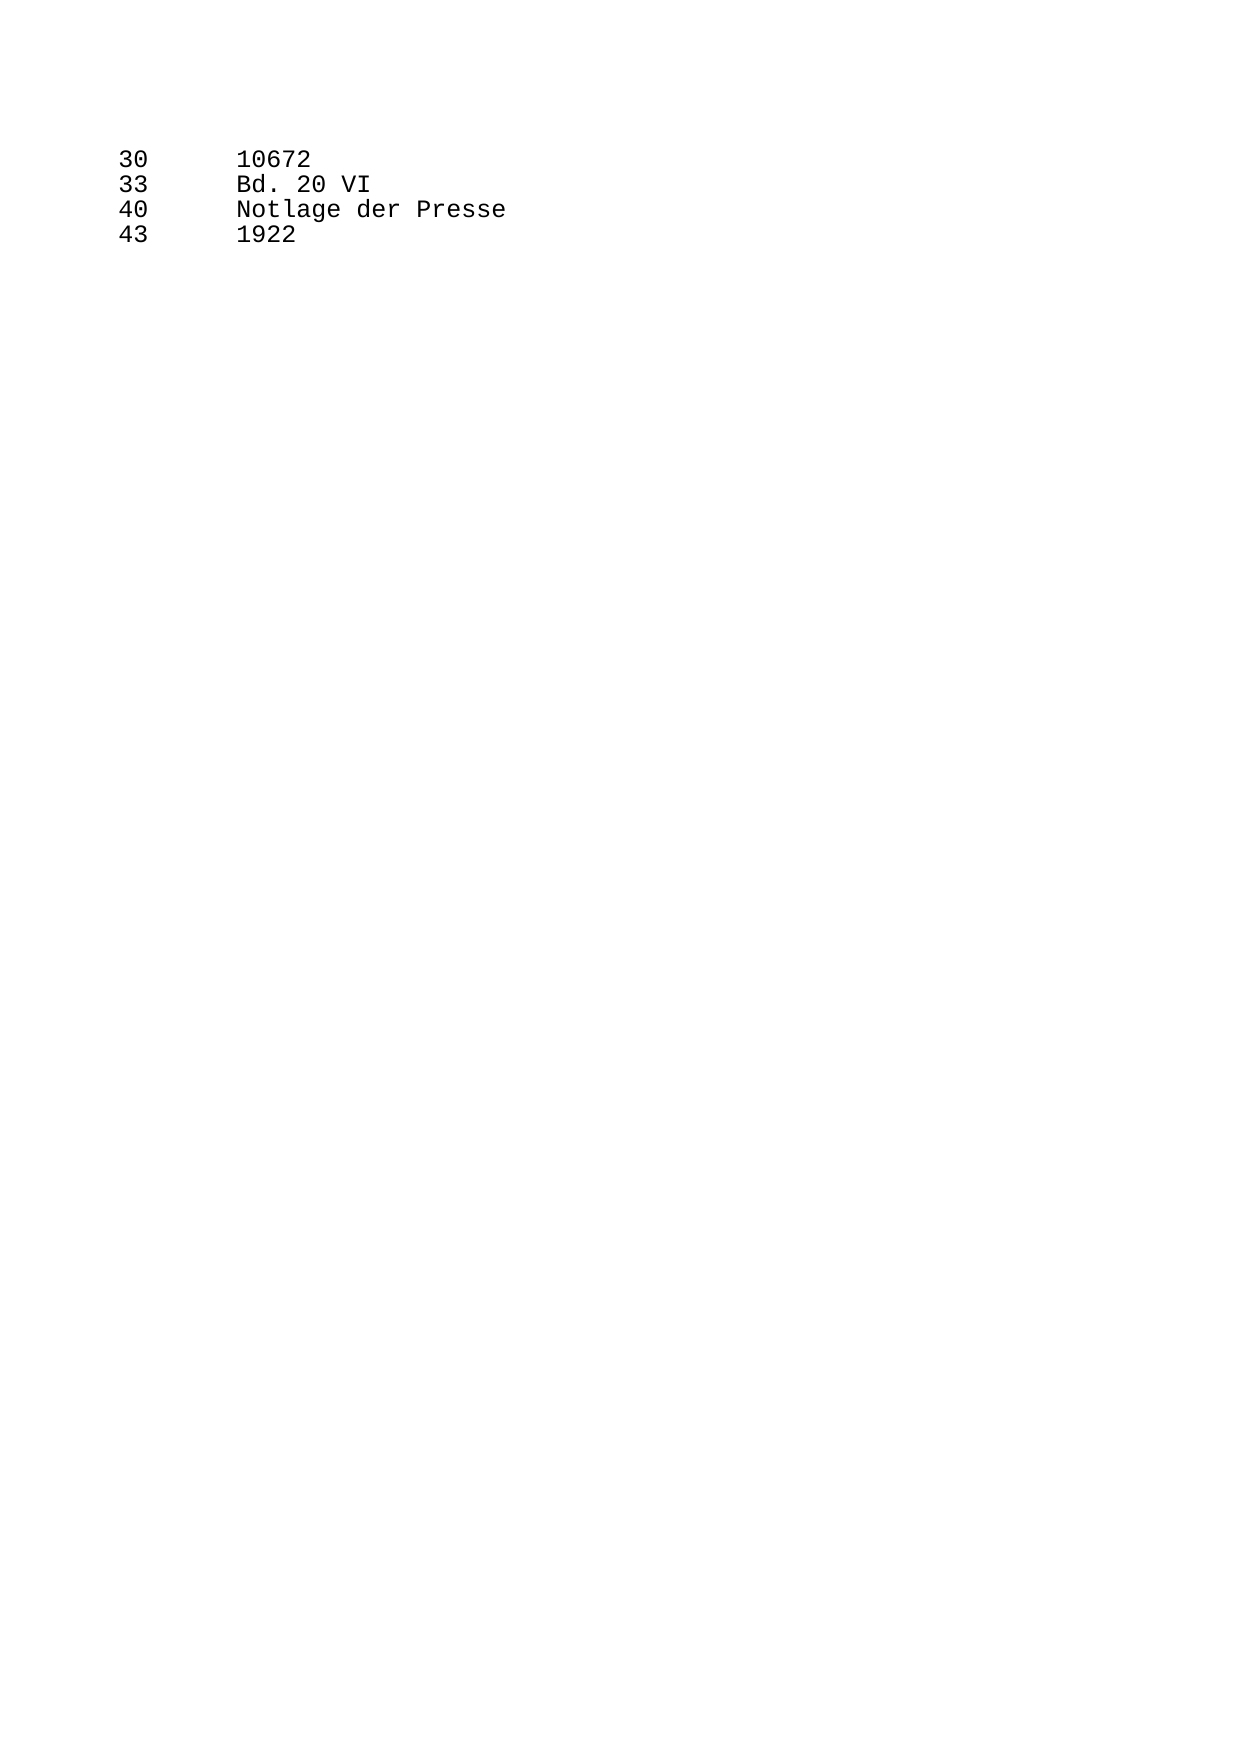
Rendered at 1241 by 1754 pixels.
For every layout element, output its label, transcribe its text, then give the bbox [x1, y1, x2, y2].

text 30 10672 [118, 148, 1122, 173]
text 33 Bd. 20 VI [118, 173, 1122, 198]
text 40 Notlage der s[Presse]s [118, 198, 1122, 223]
text 43 1922 [118, 223, 1122, 248]
